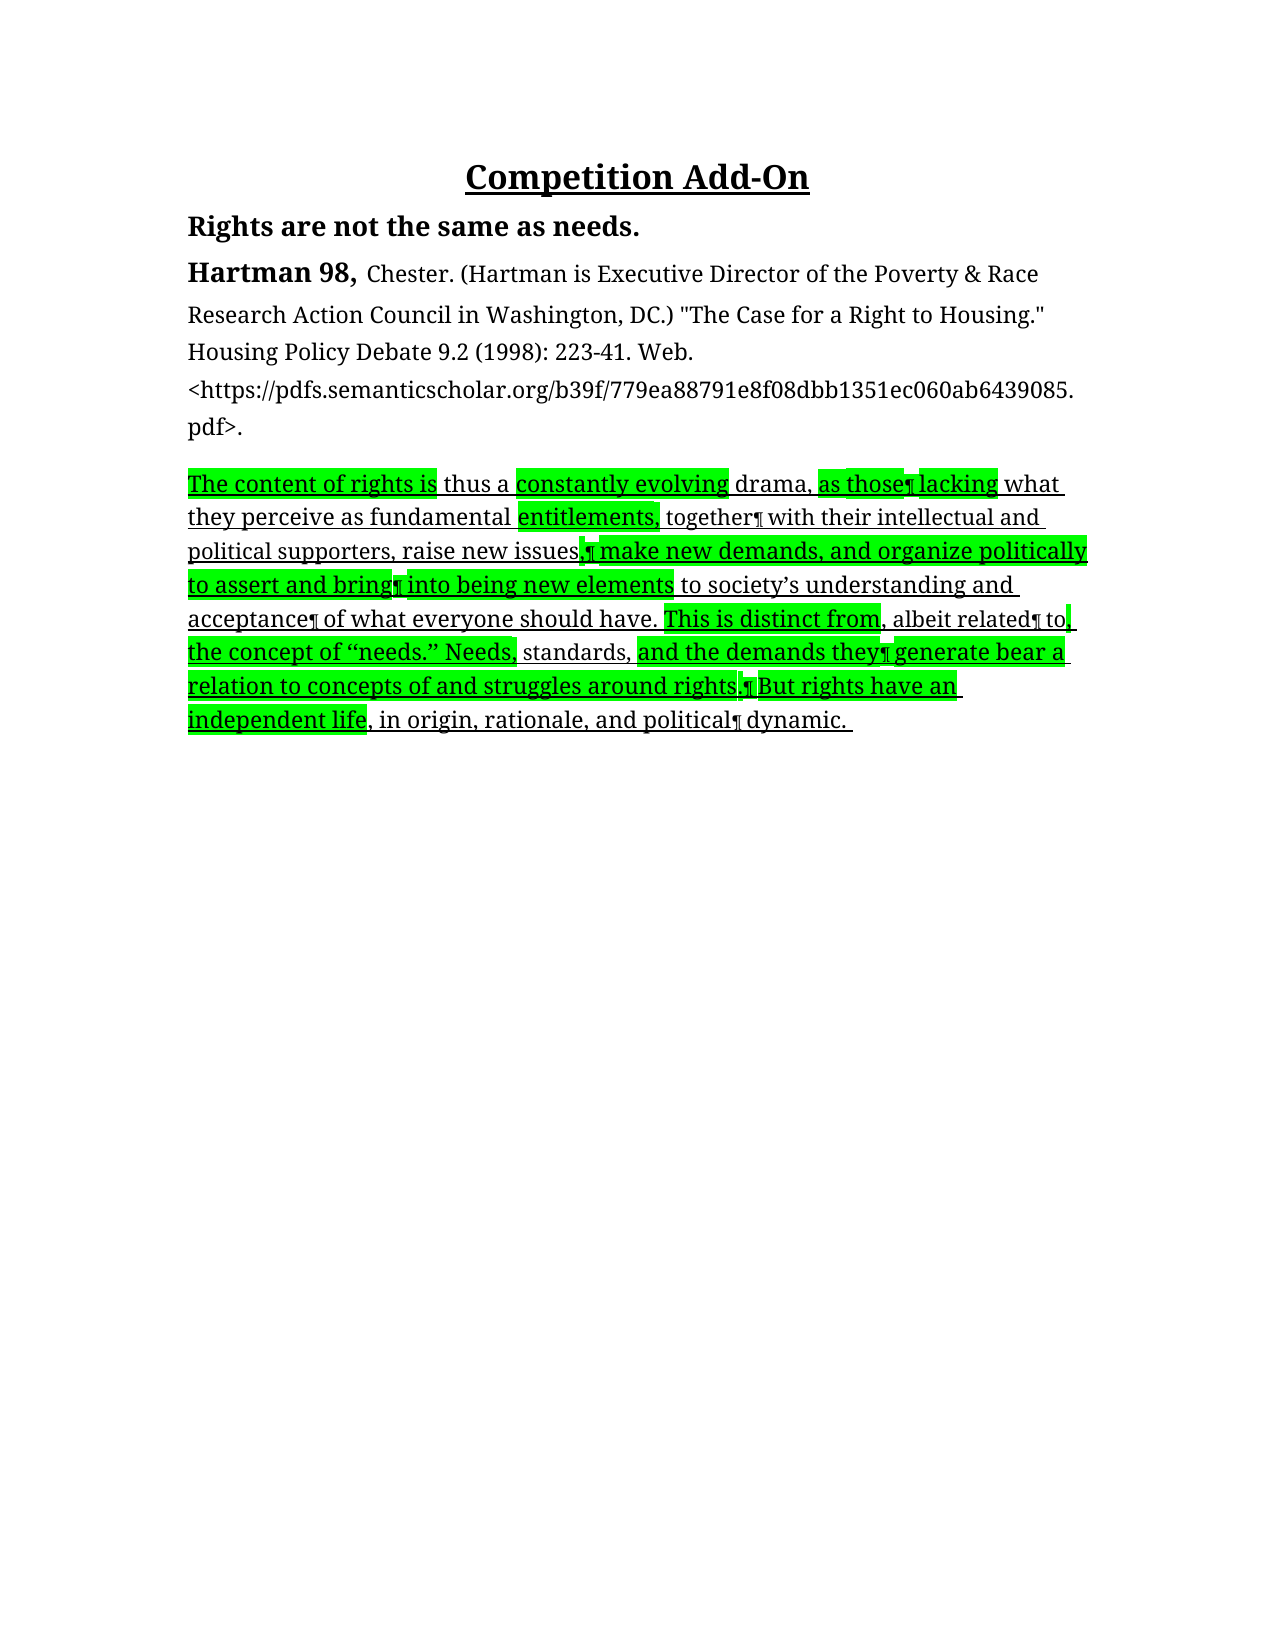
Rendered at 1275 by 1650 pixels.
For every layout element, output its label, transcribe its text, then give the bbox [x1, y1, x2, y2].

subtitle Rights are not the same as needs. [187, 207, 1087, 244]
subtitle Competition Add-On [187, 154, 1087, 199]
text The content of rights is thus a constantly evolving drama, as those¶ lacking what they perceive as fundamental entitlements, together¶ with their intellectual and political supporters, raise new issues,¶ make new demands, and organize politically to assert and bring¶ into being new elements to society’s understanding and acceptance¶ of what everyone should have. This is distinct from, albeit related¶ to, the concept of ‘‘needs.’’ Needs, standards, and the demands they¶ generate bear a relation to concepts of and struggles around rights.¶ But rights have an independent life, in origin, rationale, and political¶ dynamic. [187, 467, 1087, 561]
text Hartman 98, Chester. (Hartman is Executive Director of the Poverty & Race Research Action Council in Washington, DC.) "The Case for a Right to Housing." Housing Policy Debate 9.2 (1998): 223-41. Web. <https://pdfs.semanticscholar.org/b39f/779ea88791e8f08dbb1351ec060ab6439085.pdf>. [187, 247, 1087, 442]
text The content of rights is thus a constantly evolving drama, as those¶ lacking what they perceive as fundamental entitlements, together¶ with their intellectual and political supporters, raise new issues,¶ make new demands, and organize politically to assert and bring¶ into being new elements to society’s understanding and acceptance¶ of what everyone should have. This is distinct from, albeit related¶ to, the concept of ‘‘needs.’’ Needs, standards, and the demands they¶ generate bear a relation to concepts of and struggles around rights.¶ But rights have an independent life, in origin, rationale, and political¶ dynamic. [187, 563, 1087, 735]
